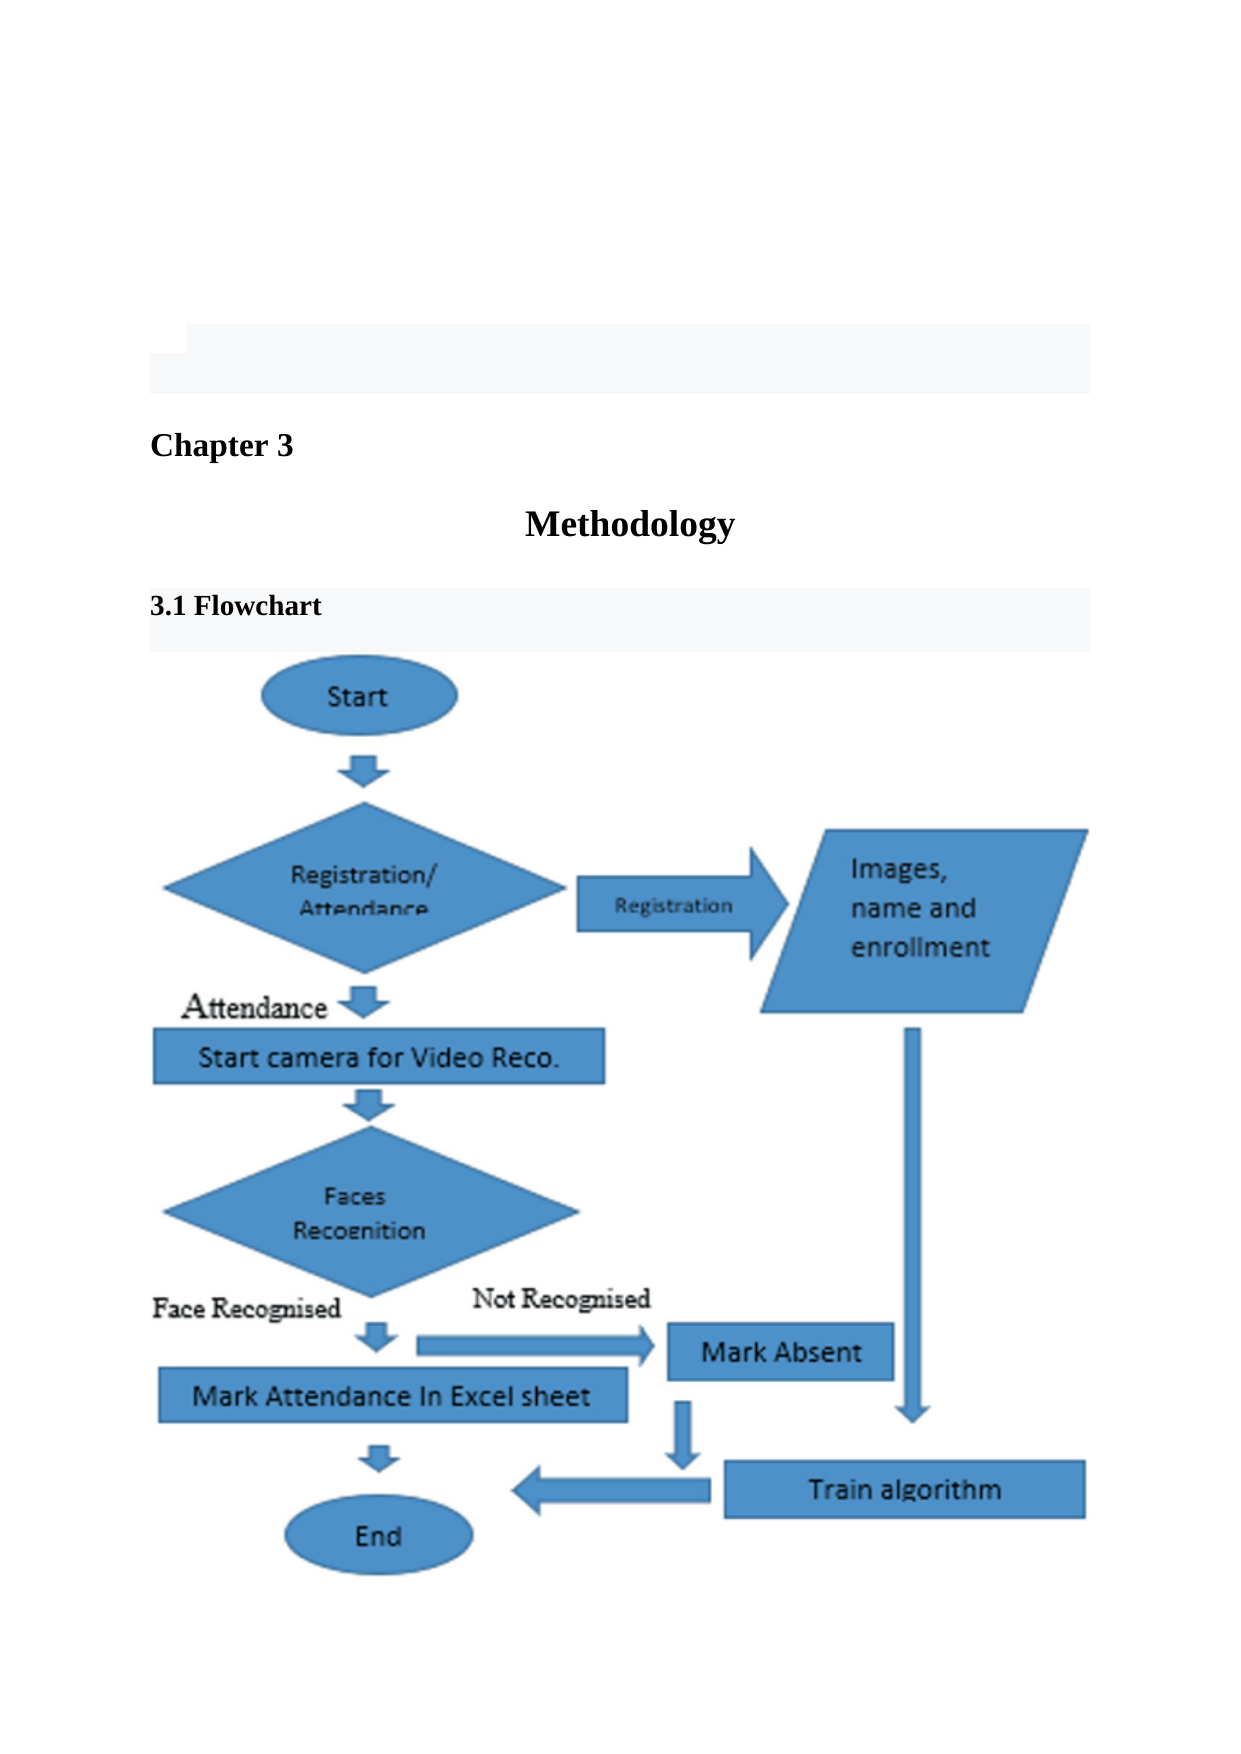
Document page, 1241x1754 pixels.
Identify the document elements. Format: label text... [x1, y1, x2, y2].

text Methodology [450, 502, 1090, 545]
text Chapter 3 [150, 425, 1090, 463]
text 3.1 Flowchart [150, 588, 1090, 622]
picture [150, 652, 1090, 1578]
